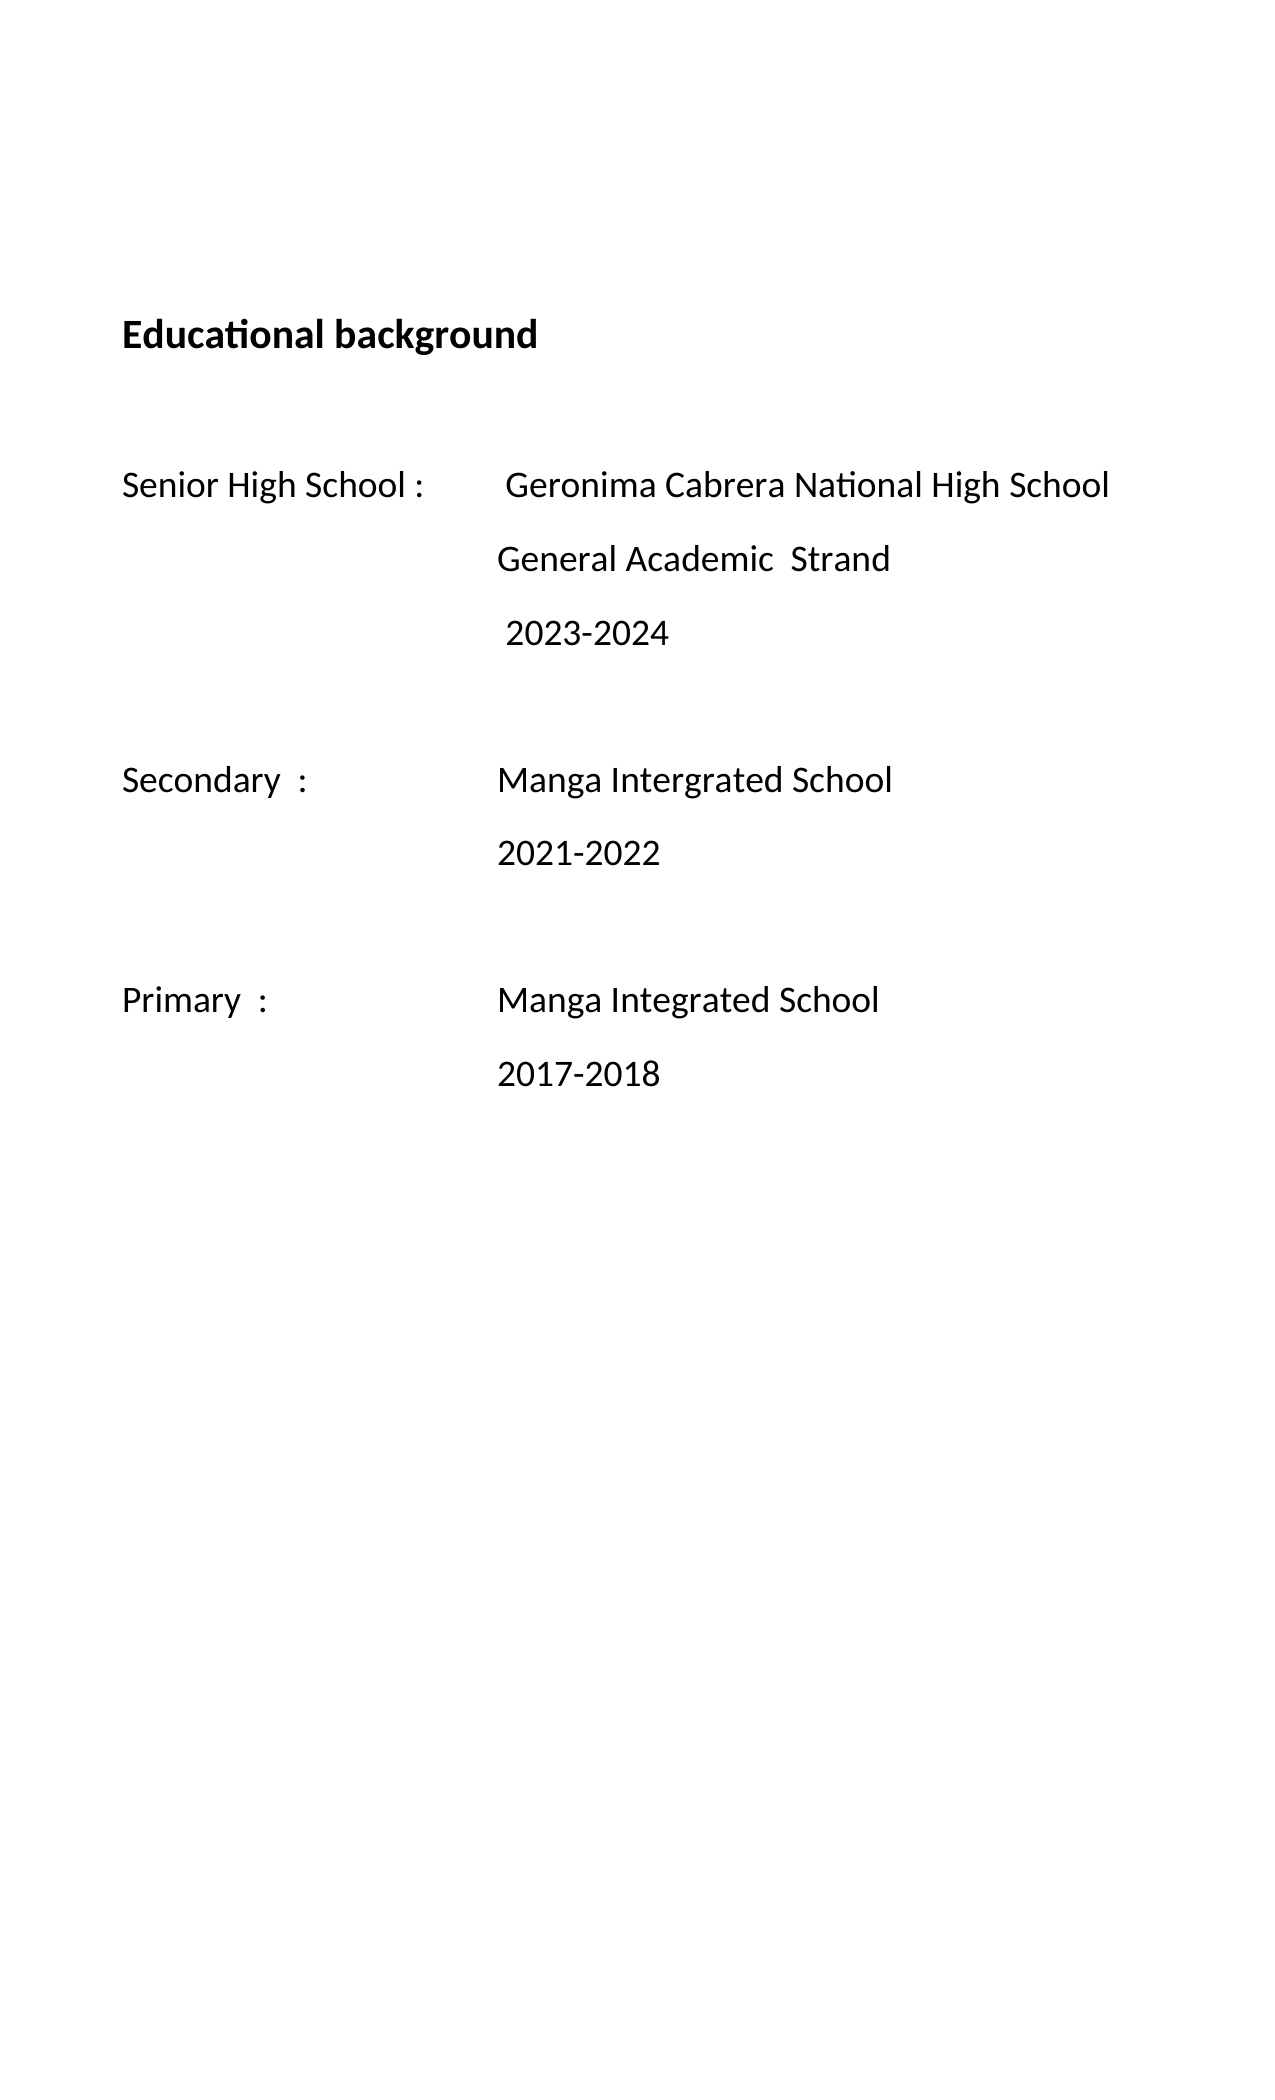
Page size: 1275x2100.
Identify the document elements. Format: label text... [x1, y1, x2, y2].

text Primary : Manga Integrated School [122, 976, 1181, 1022]
text Educational background [122, 308, 1181, 359]
text 2017-2018 [122, 1050, 1181, 1096]
text 2023-2024 [122, 608, 1181, 654]
text Secondary : Manga Intergrated School [122, 756, 1181, 801]
text Senior High School : Geronima Cabrera National High School [122, 461, 1181, 507]
text 2021-2022 [122, 829, 1181, 875]
text General Academic Strand [122, 535, 1181, 581]
